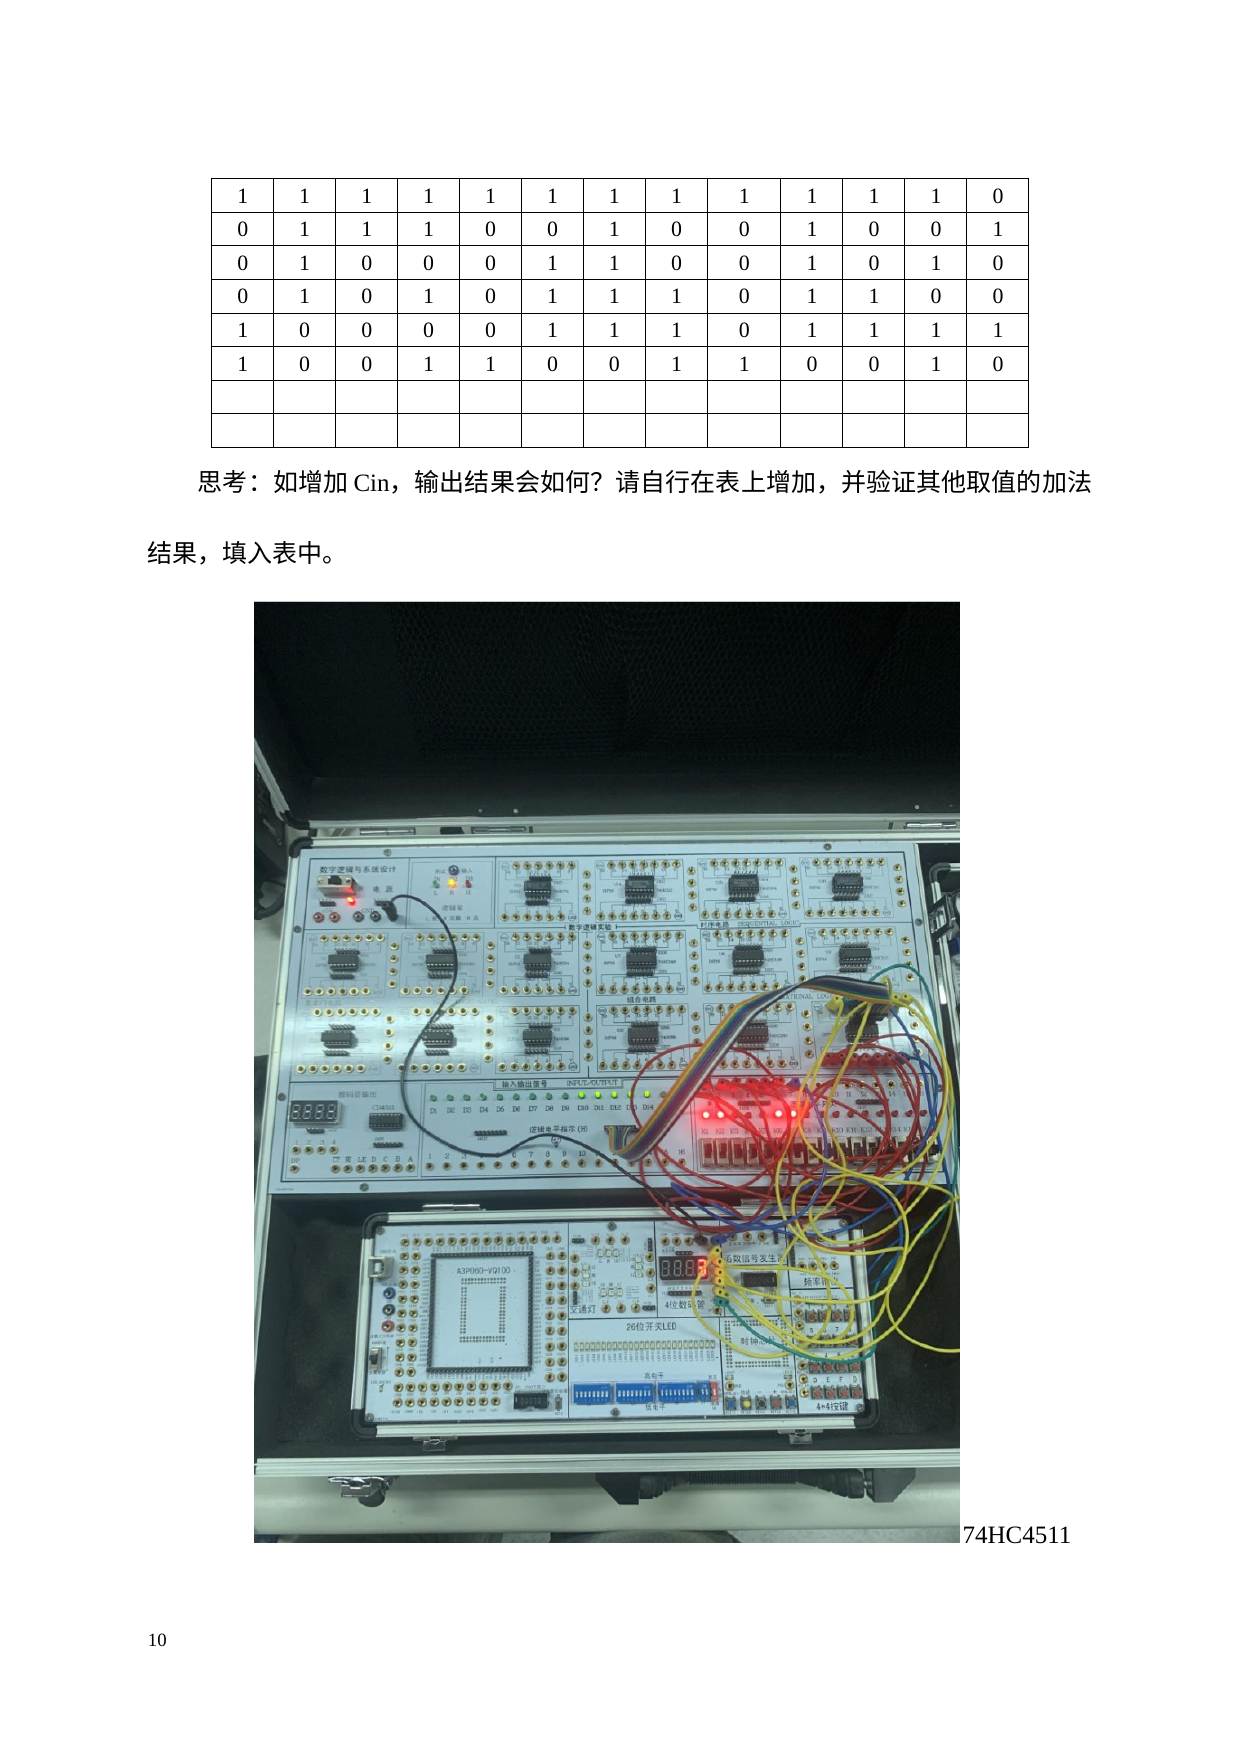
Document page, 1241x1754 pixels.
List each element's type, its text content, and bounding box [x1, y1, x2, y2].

table_cell 1 [460, 179, 521, 212]
table_cell 1 [905, 179, 966, 212]
table_cell 0 [967, 280, 1028, 312]
table_cell 1 [967, 314, 1028, 346]
table_cell [274, 414, 335, 447]
table_cell [843, 414, 904, 447]
table_cell 0 [460, 213, 521, 245]
table_cell 0 [967, 347, 1028, 379]
table_cell [843, 381, 904, 413]
table_cell 1 [646, 347, 707, 379]
table_cell 1 [708, 179, 780, 212]
table_cell 0 [460, 280, 521, 312]
table_cell 0 [522, 347, 583, 379]
table_cell 0 [274, 347, 335, 379]
table_cell 0 [843, 213, 904, 245]
table_cell [522, 381, 583, 413]
table_cell 1 [781, 179, 842, 212]
table_cell [708, 414, 780, 447]
table_cell [781, 381, 842, 413]
table_cell [646, 414, 707, 447]
table_cell 0 [460, 314, 521, 346]
table_cell 1 [781, 246, 842, 279]
table_cell 1 [398, 280, 459, 312]
table_cell 0 [708, 246, 780, 279]
table_cell 1 [522, 246, 583, 279]
table_cell [584, 381, 645, 413]
table_cell 0 [336, 280, 397, 312]
table_cell 1 [843, 179, 904, 212]
table_cell [212, 414, 273, 447]
table_cell [460, 414, 521, 447]
table_cell 0 [398, 246, 459, 279]
table_cell 1 [274, 213, 335, 245]
table_cell 1 [584, 179, 645, 212]
table_cell 1 [781, 213, 842, 245]
table_cell 1 [336, 213, 397, 245]
table_cell [274, 381, 335, 413]
table_cell 1 [584, 314, 645, 346]
table_cell 1 [584, 280, 645, 312]
table_cell 1 [781, 314, 842, 346]
table_cell 1 [646, 179, 707, 212]
table_cell 1 [584, 213, 645, 245]
table_cell 1 [646, 280, 707, 312]
table_cell 0 [336, 246, 397, 279]
table_cell 1 [646, 314, 707, 346]
table_cell 0 [905, 213, 966, 245]
table_cell 1 [905, 347, 966, 379]
table_cell 1 [967, 213, 1028, 245]
table_cell [905, 414, 966, 447]
table_cell 1 [398, 179, 459, 212]
table_cell 1 [212, 179, 273, 212]
table_cell 0 [905, 280, 966, 312]
table_cell 1 [274, 246, 335, 279]
table_cell 0 [522, 213, 583, 245]
table_cell 0 [967, 179, 1028, 212]
table_cell 1 [212, 314, 273, 346]
table_cell [336, 381, 397, 413]
text 思考：如增加Cin，输出结果会如何？请自行在表上增加，并验证其他取值的加法结果，填入表中。 [148, 448, 1092, 584]
table_cell 0 [398, 314, 459, 346]
table_cell [905, 381, 966, 413]
table_cell 1 [905, 246, 966, 279]
table_cell 1 [843, 280, 904, 312]
table_cell [967, 414, 1028, 447]
table_cell 1 [336, 179, 397, 212]
table_cell [398, 414, 459, 447]
table_cell 1 [522, 280, 583, 312]
table_cell 0 [708, 213, 780, 245]
table_cell [398, 381, 459, 413]
table_cell 0 [584, 347, 645, 379]
table_cell 1 [708, 347, 780, 379]
table_cell 0 [781, 347, 842, 379]
table_cell [522, 414, 583, 447]
table_cell [781, 414, 842, 447]
table_cell 1 [274, 280, 335, 312]
table_cell 1 [460, 347, 521, 379]
table_cell 1 [398, 213, 459, 245]
table_cell 0 [708, 280, 780, 312]
table_cell 0 [460, 246, 521, 279]
table_cell [336, 414, 397, 447]
table_cell 1 [781, 280, 842, 312]
table_cell 1 [398, 347, 459, 379]
table_cell 0 [843, 246, 904, 279]
table_cell 0 [212, 213, 273, 245]
table_cell [212, 381, 273, 413]
table_cell [967, 381, 1028, 413]
table_cell [460, 381, 521, 413]
table_cell 1 [274, 179, 335, 212]
table_cell 0 [646, 246, 707, 279]
table_cell 0 [336, 347, 397, 379]
table_cell 0 [212, 246, 273, 279]
table_cell 1 [905, 314, 966, 346]
table_cell [646, 381, 707, 413]
table_cell [584, 414, 645, 447]
table_cell 1 [584, 246, 645, 279]
table_cell 1 [522, 314, 583, 346]
table_cell 0 [212, 280, 273, 312]
table_cell 1 [212, 347, 273, 379]
table_cell 0 [843, 347, 904, 379]
table_cell 0 [967, 246, 1028, 279]
picture [254, 603, 960, 1542]
table_cell 0 [708, 314, 780, 346]
table_cell 0 [274, 314, 335, 346]
table_cell 1 [843, 314, 904, 346]
table_cell 0 [336, 314, 397, 346]
table_cell 1 [522, 179, 583, 212]
table_cell 0 [646, 213, 707, 245]
table_cell [708, 381, 780, 413]
